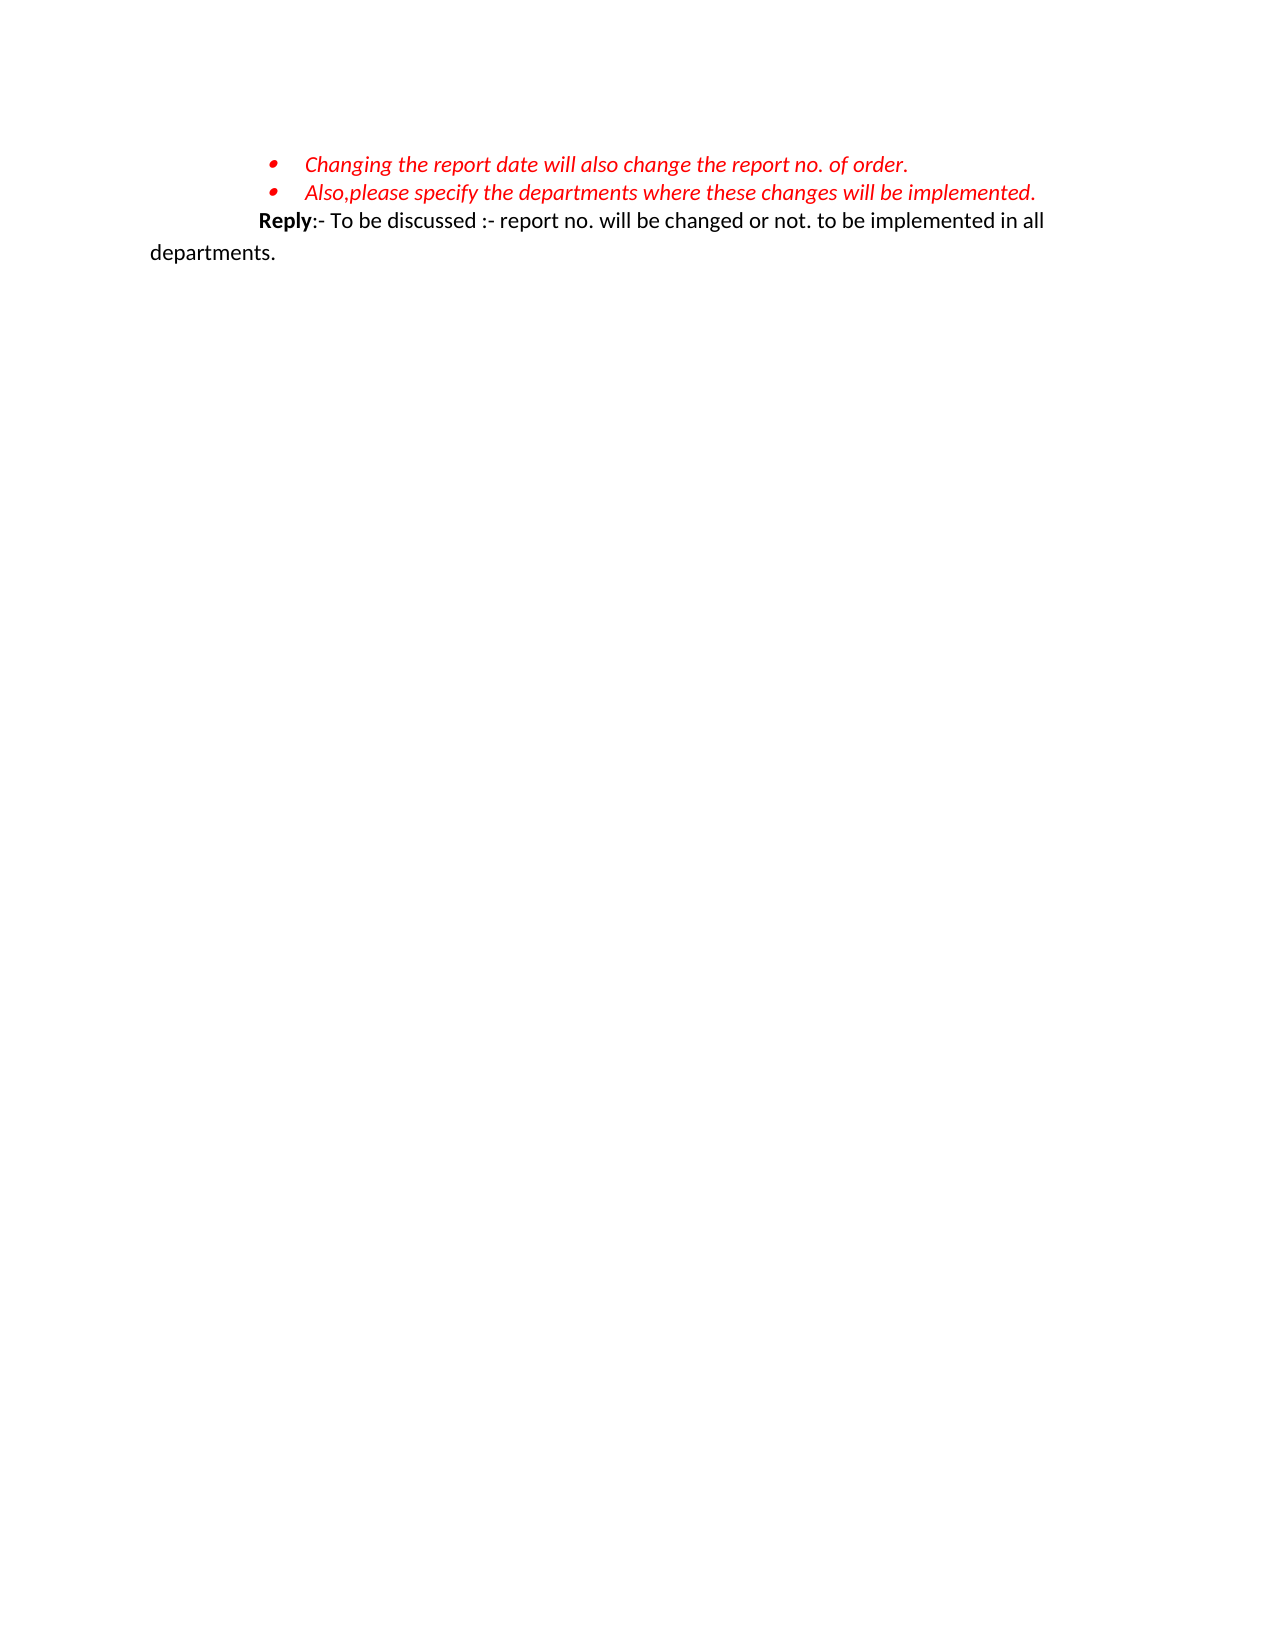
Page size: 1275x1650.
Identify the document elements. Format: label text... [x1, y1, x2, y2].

list Also,please specify the departments where these changes will be implemented. [267, 178, 1125, 206]
text Reply:- To be discussed :- report no. will be changed or not. to be implemented in all departments. [150, 206, 1125, 266]
list Changing the report date will also change the report no. of order. [267, 150, 1125, 178]
